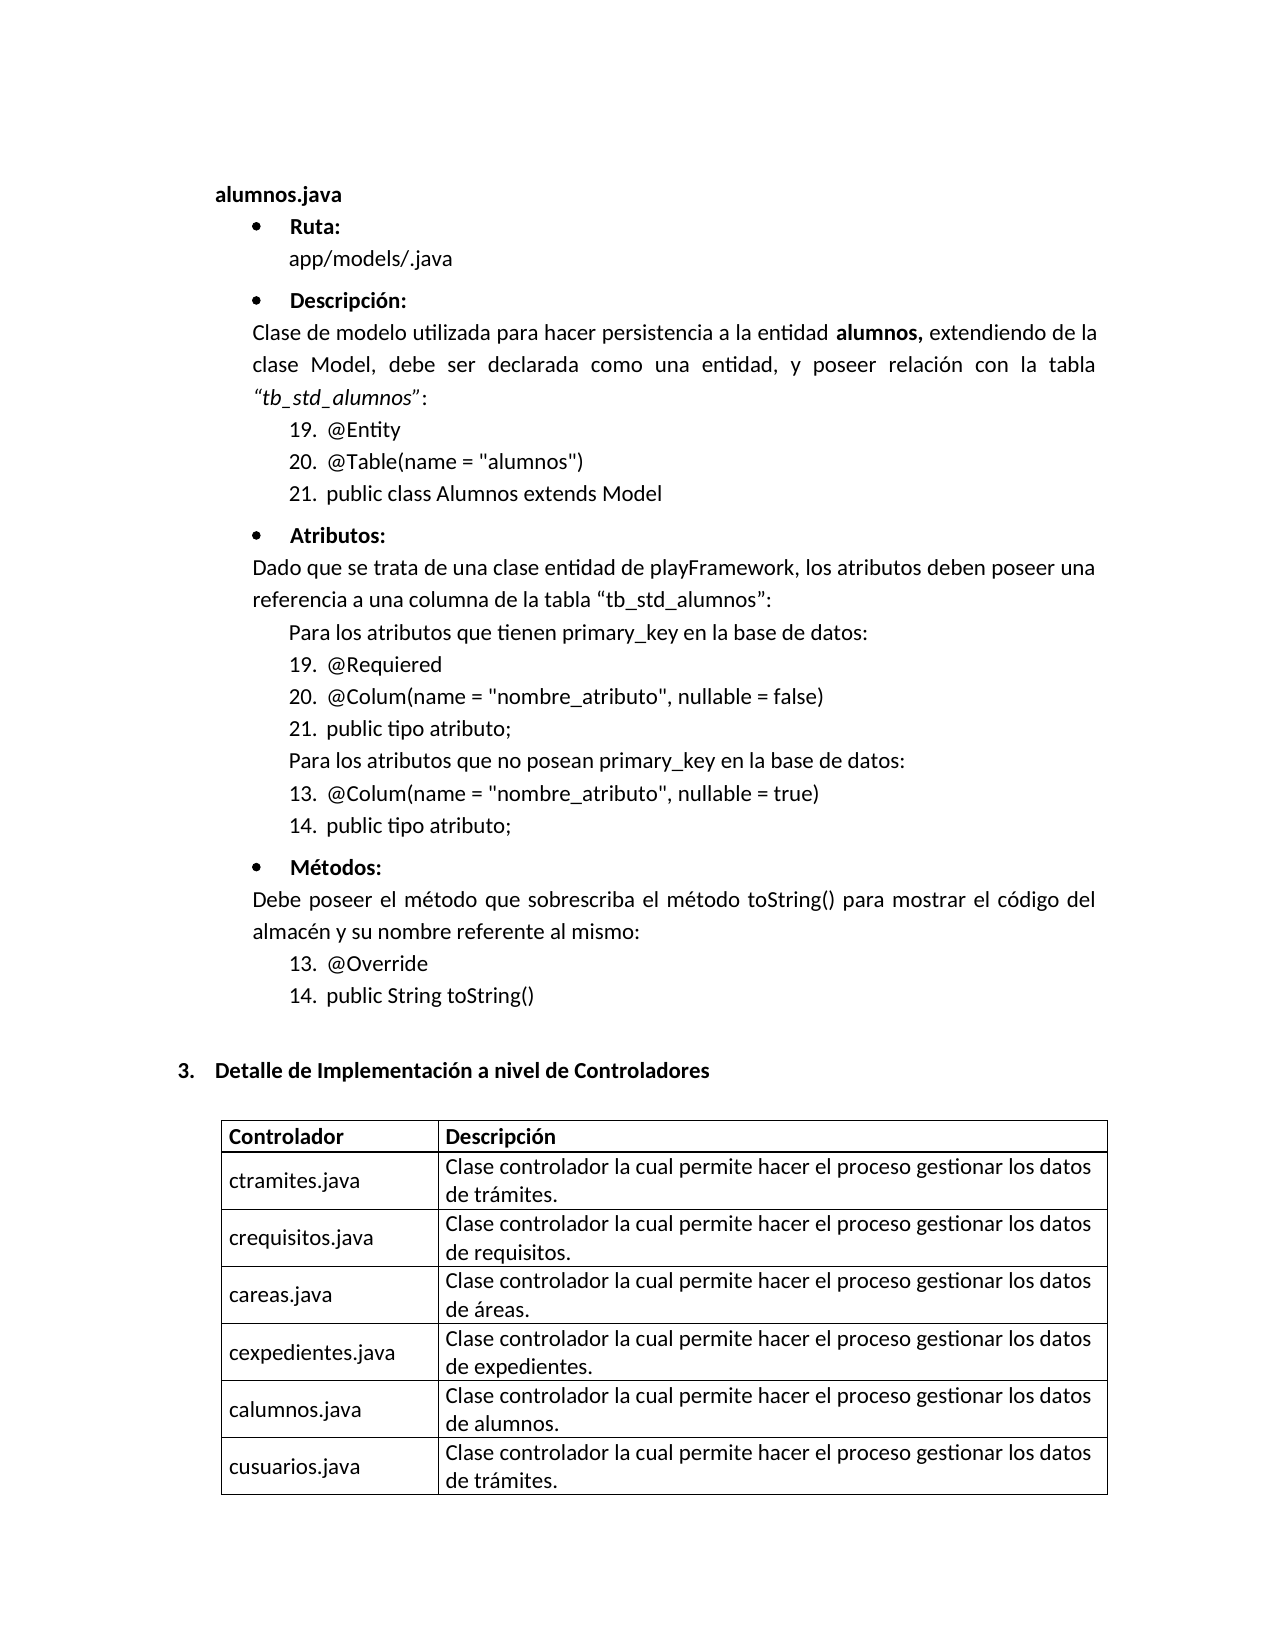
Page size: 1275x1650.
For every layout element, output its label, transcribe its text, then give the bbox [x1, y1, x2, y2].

table_header Descripción [439, 1121, 1107, 1151]
list Descripción: [252, 286, 1098, 314]
table_cell crequisitos.java [222, 1210, 438, 1266]
list @Entity [288, 415, 1098, 443]
text Debe poseer el método que sobrescriba el método toString() para mostrar el código del almacén y su nombre referente al mismo: [252, 885, 1098, 945]
table_cell Clase controlador la cual permite hacer el proceso gestionar los datos de trámites. [439, 1438, 1107, 1494]
table_cell Clase controlador la cual permite hacer el proceso gestionar los datos de expedientes. [439, 1324, 1107, 1380]
table_cell careas.java [222, 1267, 438, 1323]
table_cell ctramites.java [222, 1153, 438, 1208]
list @Requiered [288, 650, 1098, 678]
subtitle Detalle de Implementación a nivel de Controladores [177, 1056, 1098, 1084]
table_cell cusuarios.java [222, 1438, 438, 1494]
table_cell Clase controlador la cual permite hacer el proceso gestionar los datos de requisitos. [439, 1210, 1107, 1266]
list @Table(name = "alumnos") [288, 447, 1098, 475]
list @Colum(name = "nombre_atributo", nullable = true) [288, 779, 1098, 807]
table_cell Clase controlador la cual permite hacer el proceso gestionar los datos de alumnos. [439, 1381, 1107, 1437]
table_cell Clase controlador la cual permite hacer el proceso gestionar los datos de áreas. [439, 1267, 1107, 1323]
list public tipo atributo; [288, 714, 1098, 742]
text alumnos.java [215, 180, 1098, 208]
table_cell cexpedientes.java [222, 1324, 438, 1380]
list @Colum(name = "nombre_atributo", nullable = false) [288, 682, 1098, 710]
list Métodos: [252, 853, 1098, 881]
table_cell Clase controlador la cual permite hacer el proceso gestionar los datos de trámites. [439, 1153, 1107, 1208]
list public tipo atributo; [288, 811, 1098, 839]
text Clase de modelo utilizada para hacer persistencia a la entidad alumnos, extendiendo de la clase Model, debe ser declarada como una entidad, y poseer relación con la tabla “tb_std_alumnos”: [252, 318, 1098, 411]
text app/models/.java [288, 244, 1098, 272]
table_header Controlador [222, 1121, 438, 1151]
list @Override [288, 949, 1098, 977]
text Para los atributos que no posean primary_key en la base de datos: [288, 747, 1098, 774]
text Para los atributos que tienen primary_key en la base de datos: [288, 618, 1098, 646]
list Atributos: [252, 521, 1098, 549]
list Ruta: [252, 212, 1098, 240]
list public String toString() [288, 982, 1098, 1010]
table_cell calumnos.java [222, 1381, 438, 1437]
list public class Alumnos extends Model [288, 479, 1098, 507]
text Dado que se trata de una clase entidad de playFramework, los atributos deben poseer una referencia a una columna de la tabla “tb_std_alumnos”: [252, 553, 1098, 614]
